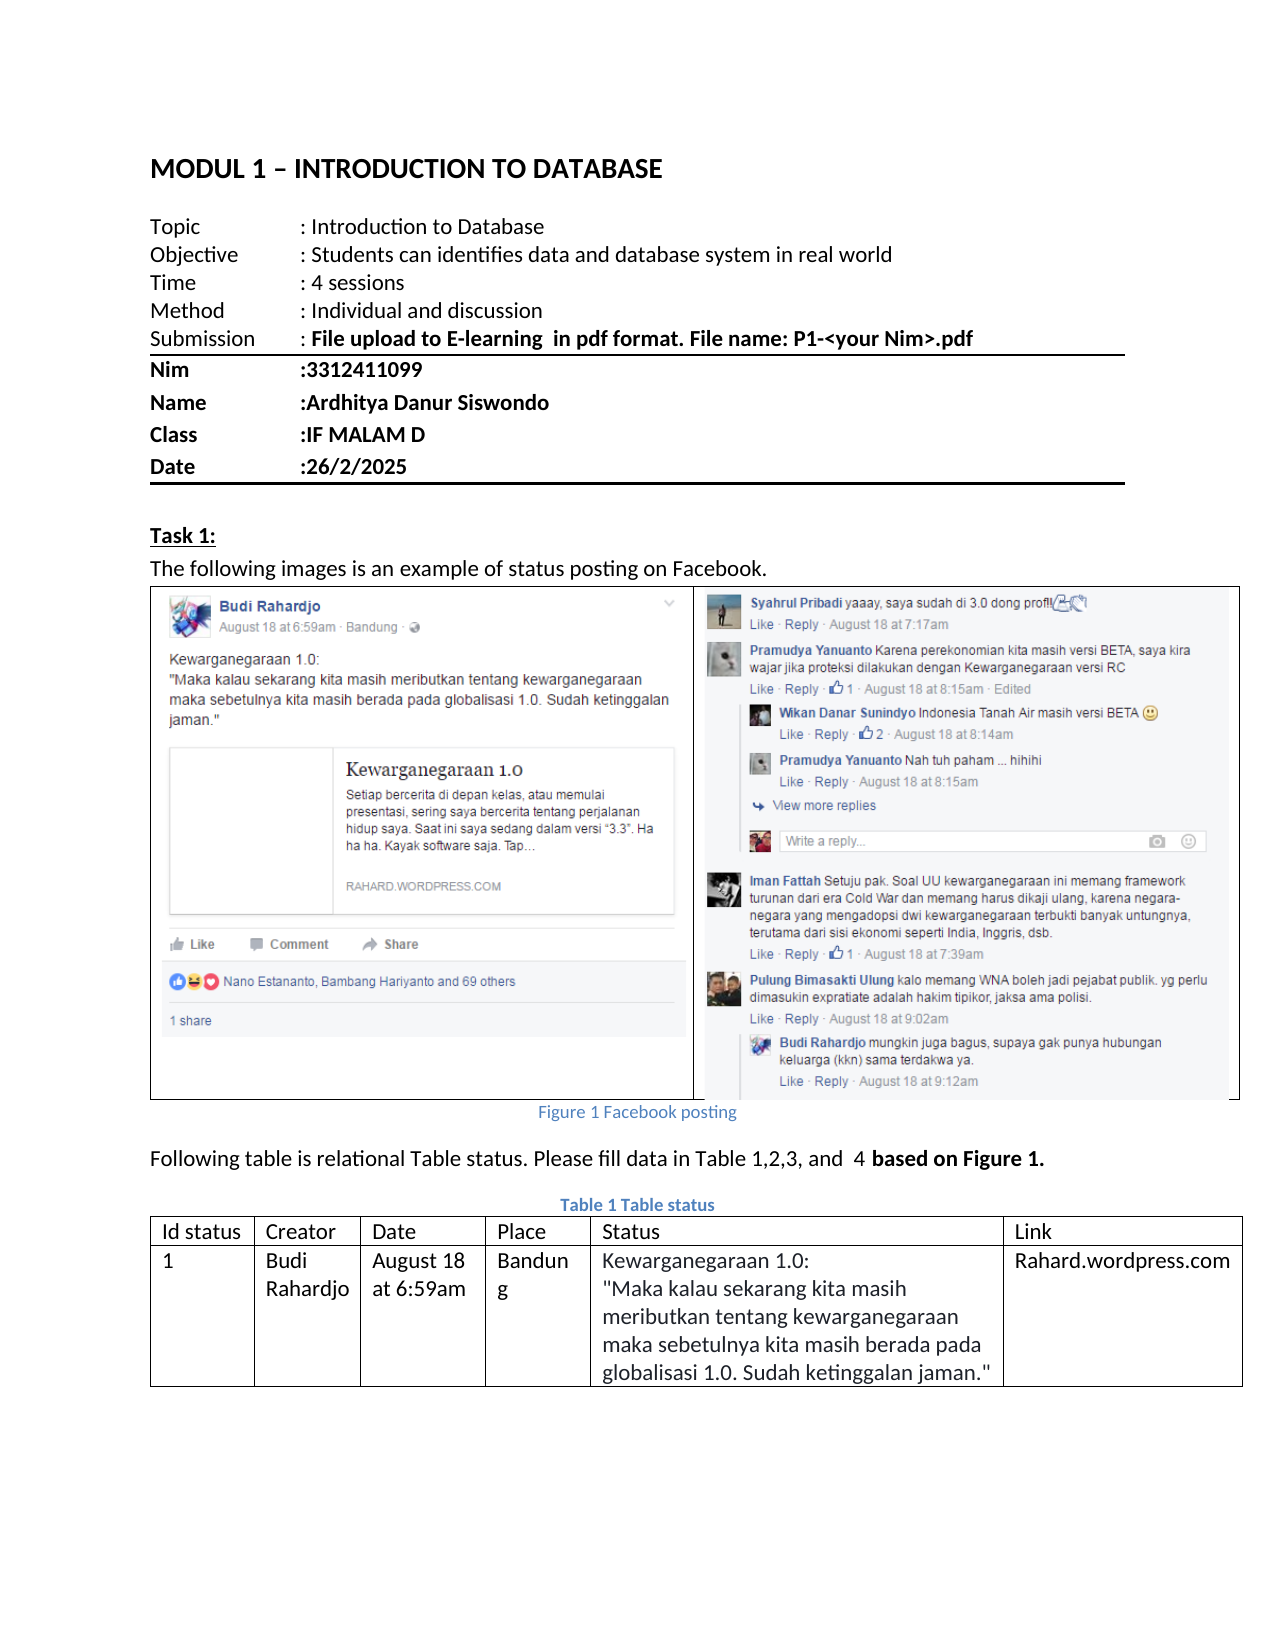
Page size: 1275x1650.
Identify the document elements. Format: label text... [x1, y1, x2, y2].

table_header [151, 587, 693, 1099]
table_header Creator [255, 1217, 360, 1245]
text Nim :3312411099 [150, 356, 1125, 383]
text Task 1: [150, 522, 1125, 550]
text Name :Ardhitya Danur Siswondo [150, 388, 1125, 416]
text Following table is relational Table status. Please fill data in Table 1,2,3, and 4 based on Figure 1. [150, 1144, 1125, 1172]
text Method : Individual and discussion [150, 296, 1125, 324]
picture [704, 587, 1229, 1100]
table_header Id status [151, 1217, 254, 1245]
text Table 1 Table status [150, 1193, 1125, 1216]
text Figure 1 Facebook posting [150, 1100, 1125, 1123]
table_header Status [591, 1217, 1003, 1245]
table_cell 1 [151, 1246, 254, 1386]
table_cell Rahard.wordpress.com [1004, 1246, 1242, 1386]
table_header Link [1004, 1217, 1242, 1245]
text MODUL 1 – INTRODUCTION TO DATABASE [150, 150, 1125, 186]
text Topic : Introduction to Database [150, 212, 1125, 240]
text Class :IF MALAM D [150, 420, 1125, 448]
text Time : 4 sessions [150, 268, 1125, 296]
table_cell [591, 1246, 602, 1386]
text Objective : Students can identifies data and database system in real world [150, 240, 1125, 268]
picture [161, 587, 687, 1037]
table_cell Bandung [486, 1246, 590, 1386]
text The following images is an example of status posting on Facebook. [150, 554, 1125, 582]
table_header Place [486, 1217, 590, 1245]
table_header [1229, 587, 1239, 1099]
table_cell August 18 at 6:59am [361, 1246, 485, 1386]
table_cell Kewarganegaraan 1.0: "Maka kalau sekarang kita masih meributkan tentang kewarganegaraan maka sebetulnya kita masih berada pada globalisasi 1.0. Sudah ketinggalan jaman." [810, 1246, 1003, 1386]
table_cell Budi Rahardjo [255, 1246, 360, 1386]
table_header [694, 587, 704, 1099]
table_header Date [361, 1217, 485, 1245]
text Date :26/2/2025 [150, 452, 1125, 482]
text Submission : File upload to E-learning in pdf format. File name: P1-<your Nim>.pdf [150, 324, 1125, 354]
